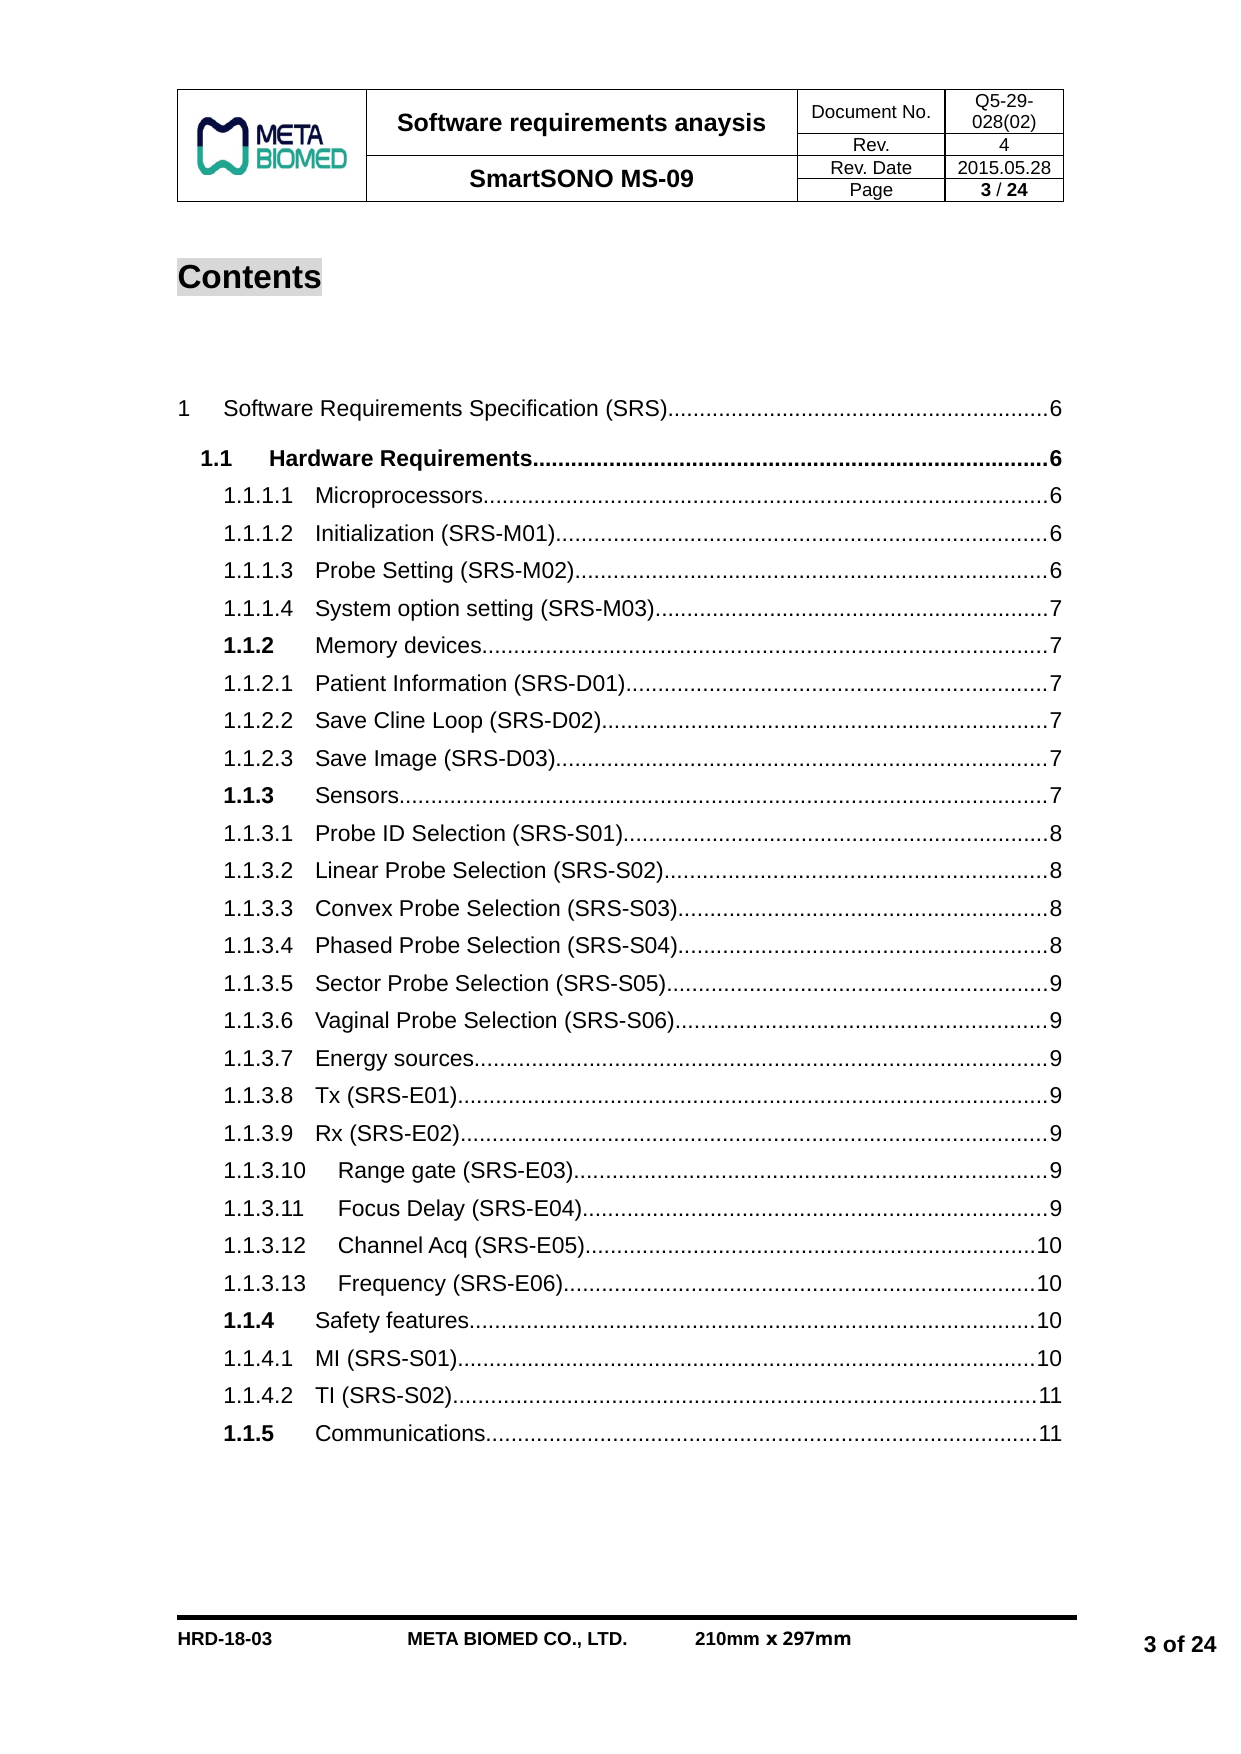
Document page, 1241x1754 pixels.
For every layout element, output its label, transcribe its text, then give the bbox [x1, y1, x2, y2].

text Contents [177, 239, 1063, 314]
picture [193, 116, 351, 175]
